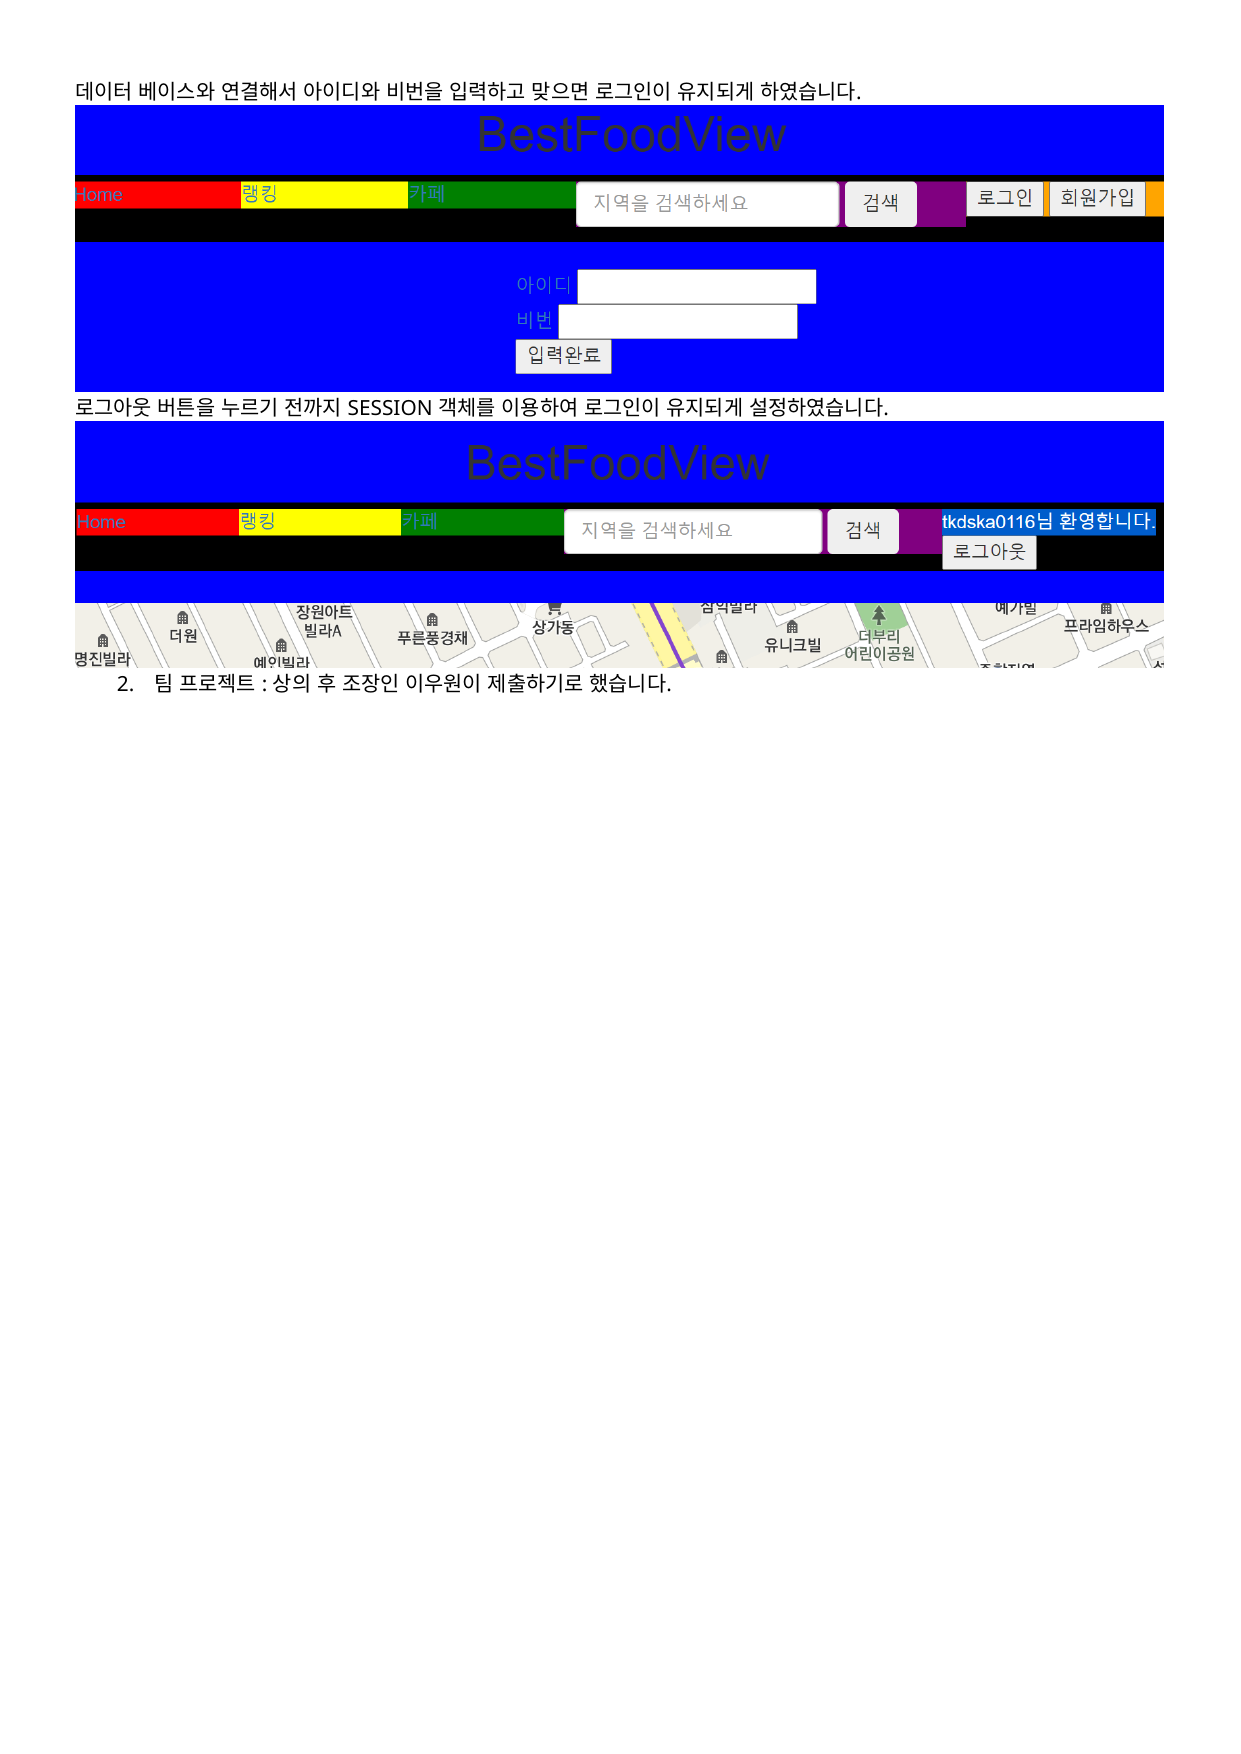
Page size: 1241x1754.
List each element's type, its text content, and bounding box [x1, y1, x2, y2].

picture [75, 421, 1164, 668]
picture [75, 105, 1164, 392]
list 팀 프로젝트 : 상의 후 조장인 이우원이 제출하기로 했습니다. [117, 668, 1165, 698]
text 로그아웃 버튼을 누르기 전까지 SESSION 객체를 이용하여 로그인이 유지되게 설정하였습니다. [75, 391, 1165, 422]
text 데이터 베이스와 연결해서 아이디와 비번을 입력하고 맞으면 로그인이 유지되게 하였습니다. [75, 75, 1165, 105]
